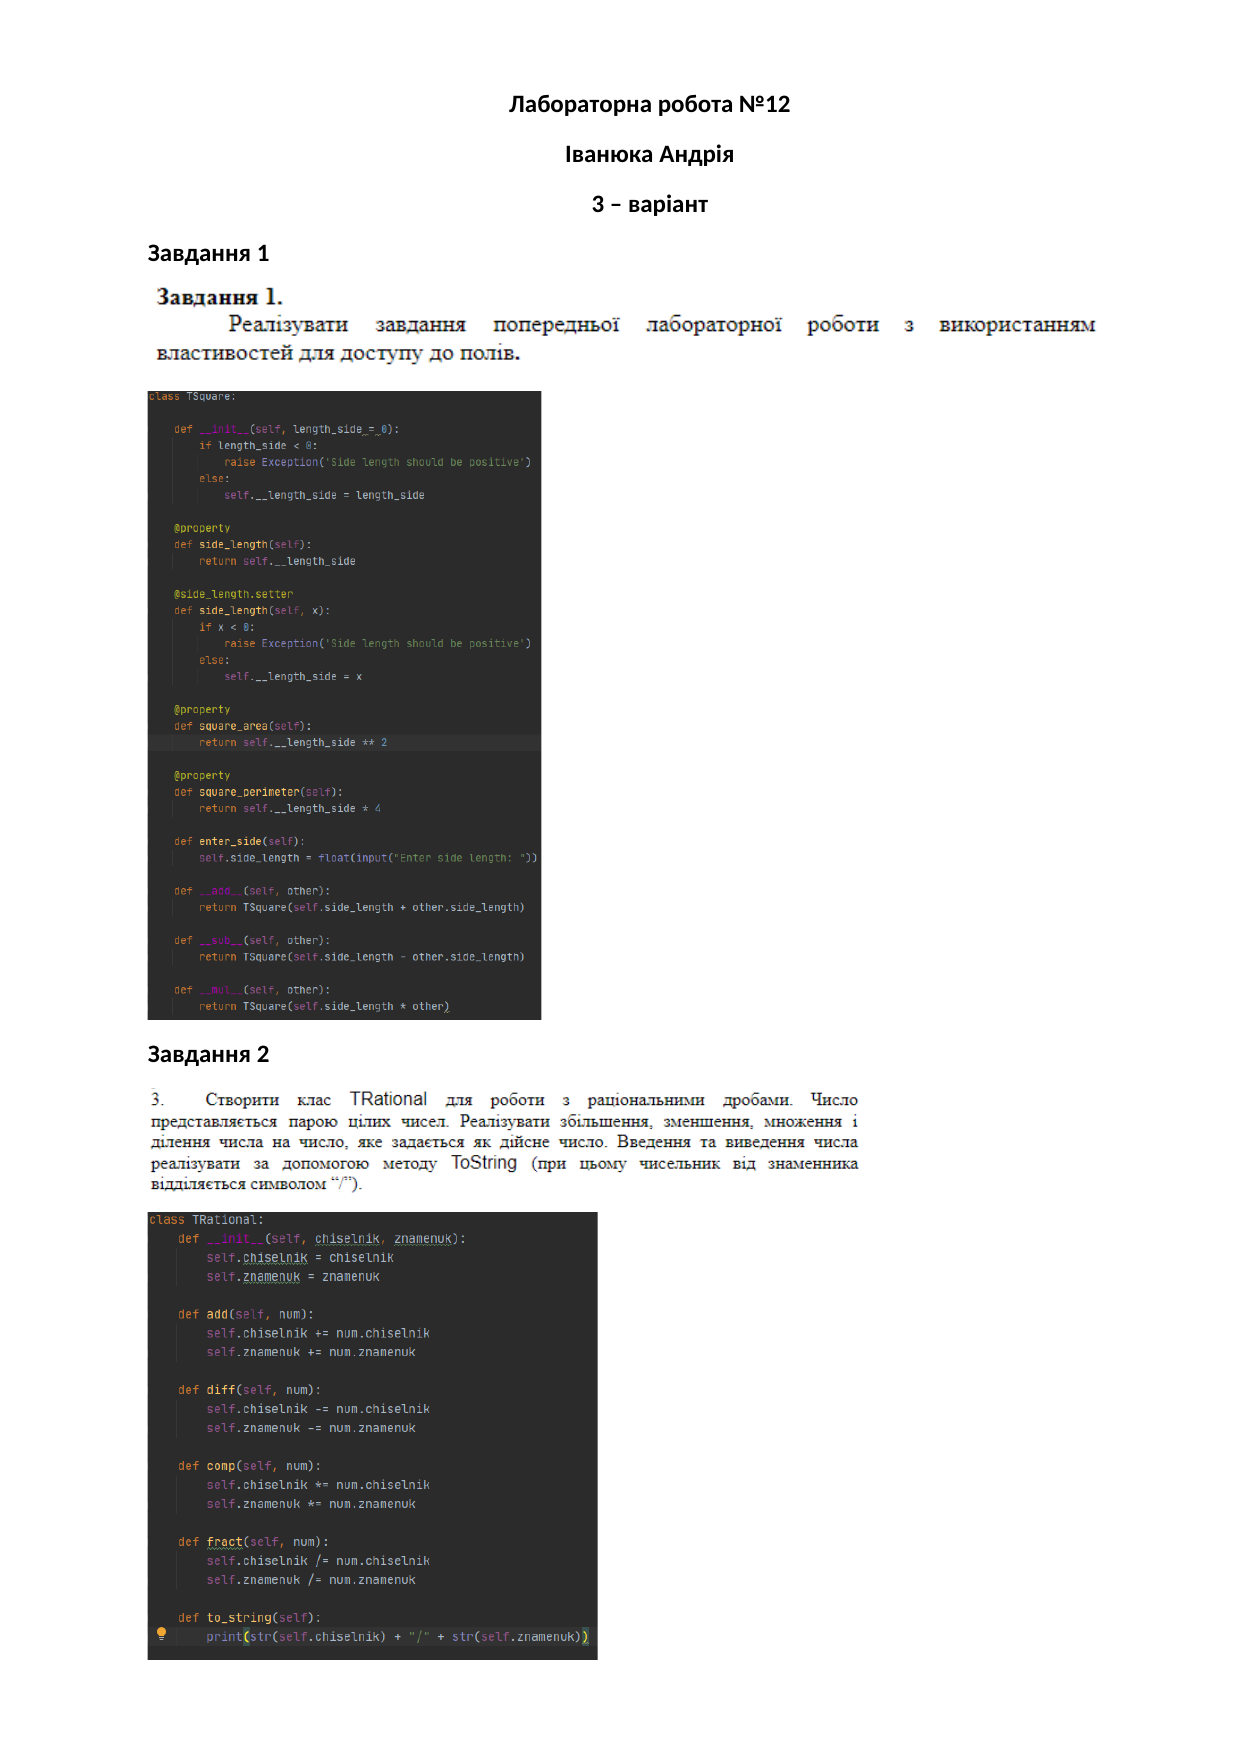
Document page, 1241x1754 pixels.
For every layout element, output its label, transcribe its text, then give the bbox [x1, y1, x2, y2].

text 3 – варіант [148, 188, 1152, 218]
picture [147, 286, 1102, 373]
picture [147, 1212, 598, 1660]
picture [147, 1088, 870, 1194]
picture [147, 391, 542, 1020]
text Лабораторна робота №12 [148, 88, 1152, 119]
text Іванюка Андрія [148, 138, 1152, 169]
text Завдання 1 [148, 237, 1152, 268]
text Завдання 2 [148, 1039, 1152, 1069]
